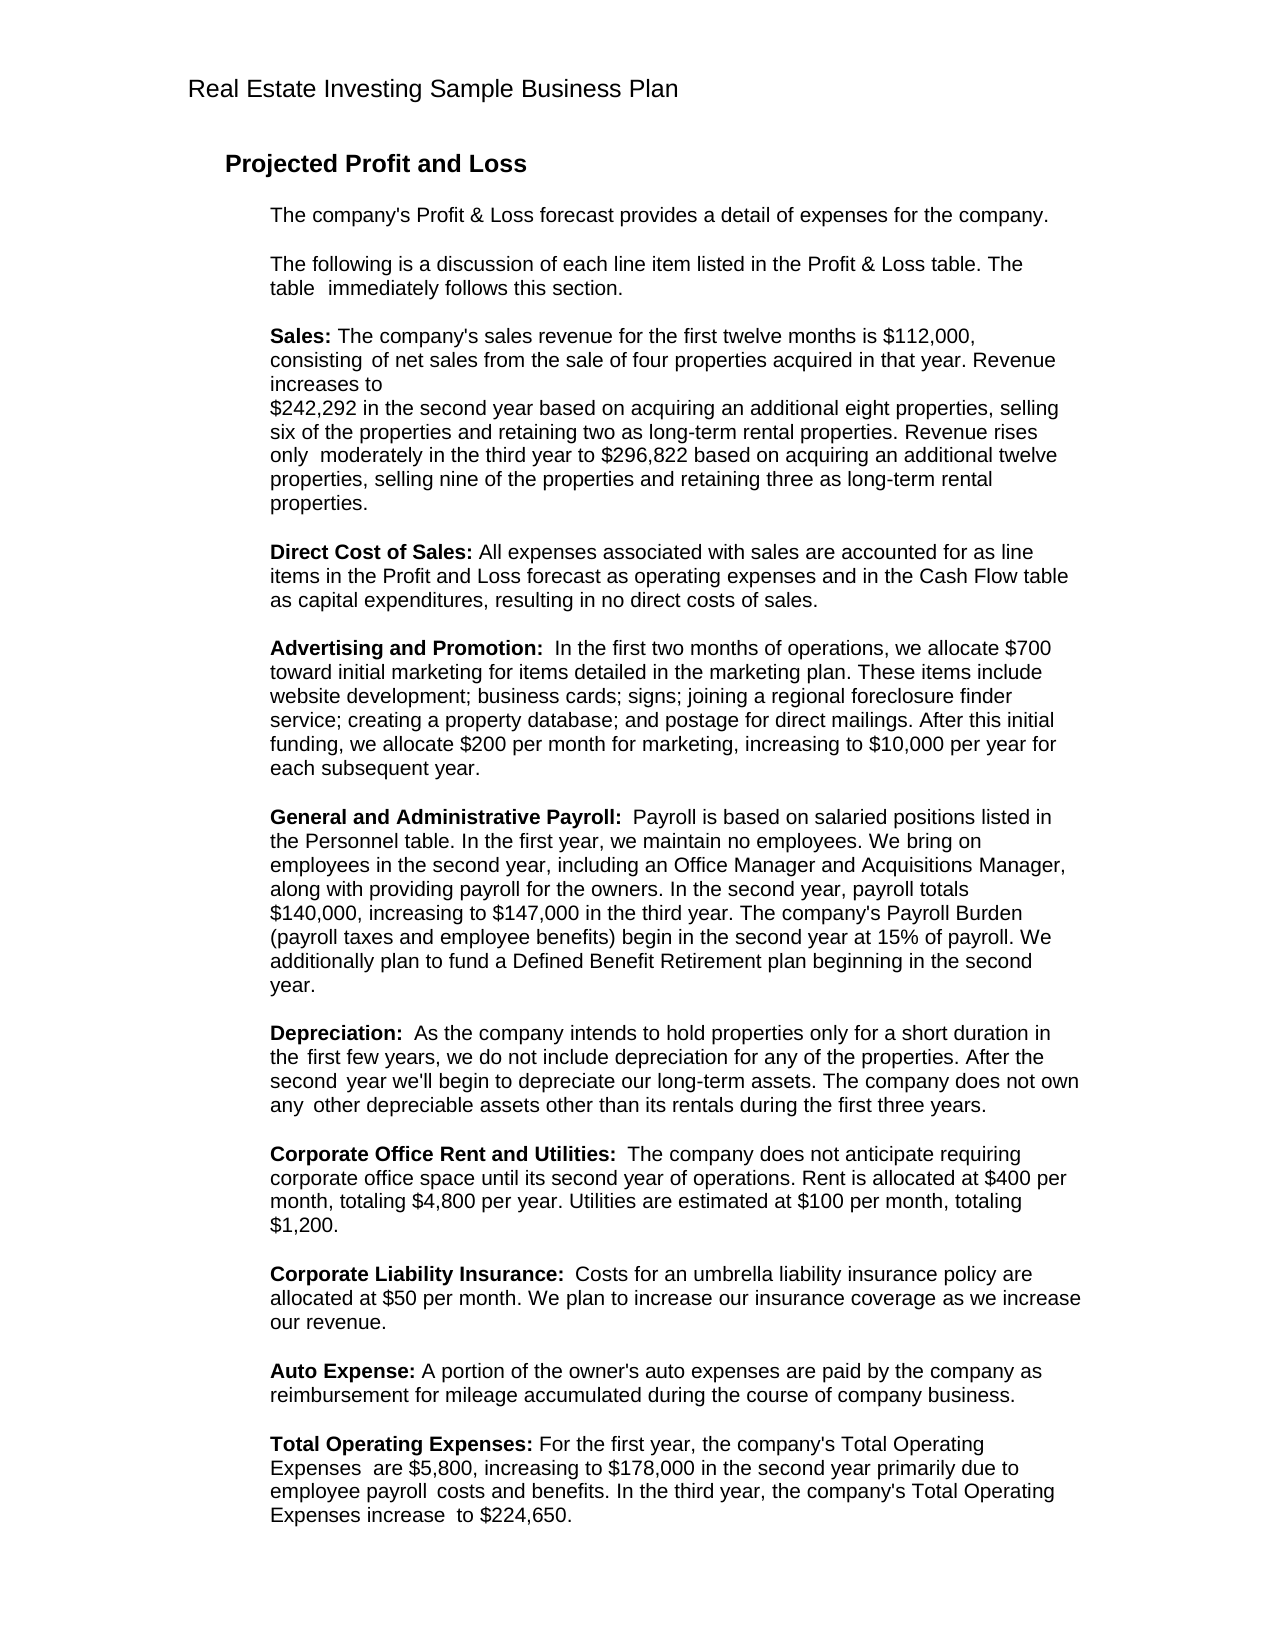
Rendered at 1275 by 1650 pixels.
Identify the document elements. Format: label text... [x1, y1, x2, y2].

text Sales: The company's sales revenue for the first twelve months is $112,000, consisting of net sales from the sale of four properties acquired in that year. Revenue increases to [270, 324, 1072, 396]
text Advertising and Promotion: In the first two months of operations, we allocate $700 toward initial marketing for items detailed in the marketing plan. These items include website development; business cards; signs; joining a regional foreclosure finder service; creating a property database; and postage for direct mailings. After this initial funding, we allocate $200 per month for marketing, increasing to $10,000 per year for each subsequent year. [270, 636, 1072, 780]
text The company's Profit & Loss forecast provides a detail of expenses for the company. [270, 203, 1100, 227]
text $1,200. [270, 1213, 1100, 1237]
text General and Administrative Payroll: Payroll is based on salaried positions listed in the Personnel table. In the first year, we maintain no employees. We bring on employees in the second year, including an Office Manager and Acquisitions Manager, along with providing payroll for the owners. In the second year, payroll totals [270, 805, 1070, 901]
text Direct Cost of Sales: All expenses associated with sales are accounted for as line items in the Profit and Loss forecast as operating expenses and in the Cash Flow table as capital expenditures, resulting in no direct costs of sales. [270, 540, 1072, 612]
text The following is a discussion of each line item listed in the Profit & Loss table. The table immediately follows this section. [270, 252, 1072, 300]
text $242,292 in the second year based on acquiring an additional eight properties, selling six of the properties and retaining two as long-term rental properties. Revenue rises only moderately in the third year to $296,822 based on acquiring an additional twelve properties, selling nine of the properties and retaining three as long-term rental properties. [270, 396, 1076, 515]
text Depreciation: As the company intends to hold properties only for a short duration in the first few years, we do not include depreciation for any of the properties. After the second year we'll begin to depreciate our long-term assets. The company does not own any other depreciable assets other than its rentals during the first three years. [270, 1021, 1079, 1117]
subtitle Projected Profit and Loss [225, 149, 1100, 178]
text Total Operating Expenses: For the first year, the company's Total Operating Expenses are $5,800, increasing to $178,000 in the second year primarily due to employee payroll costs and benefits. In the third year, the company's Total Operating Expenses increase to $224,650. [270, 1431, 1077, 1527]
text Auto Expense: A portion of the owner's auto expenses are paid by the company as reimbursement for mileage accumulated during the course of company business. [270, 1359, 1072, 1407]
text Corporate Office Rent and Utilities: The company does not anticipate requiring corporate office space until its second year of operations. Rent is allocated at $400 per month, totaling $4,800 per year. Utilities are estimated at $100 per month, totaling [270, 1141, 1072, 1213]
text $140,000, increasing to $147,000 in the third year. The company's Payroll Burden (payroll taxes and employee benefits) begin in the second year at 15% of payroll. We additionally plan to fund a Defined Benefit Retirement plan beginning in the second year. [270, 901, 1079, 996]
text Corporate Liability Insurance: Costs for an umbrella liability insurance policy are allocated at $50 per month. We plan to increase our insurance coverage as we increase our revenue. [270, 1262, 1084, 1334]
